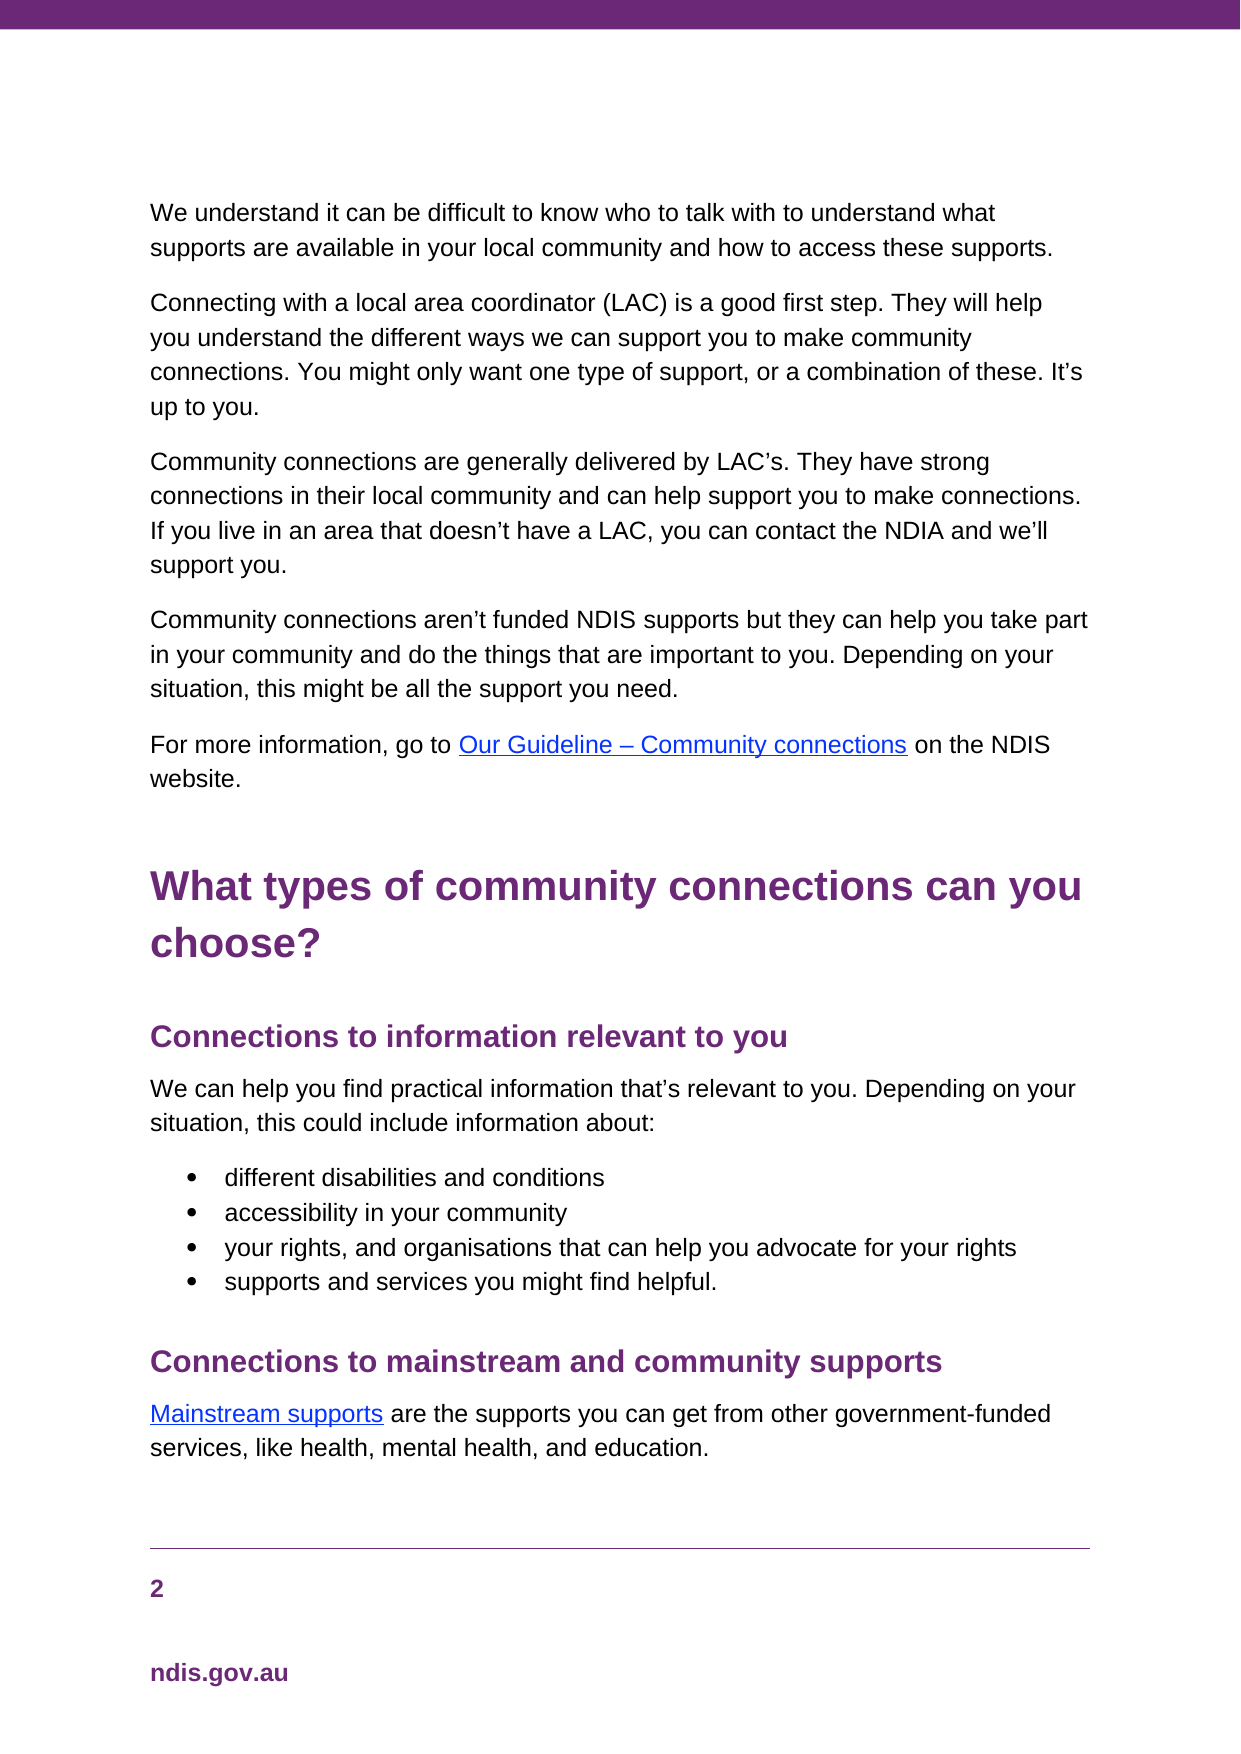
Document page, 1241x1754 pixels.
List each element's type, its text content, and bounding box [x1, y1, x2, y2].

text Community connections are generally delivered by LAC’s. They have strong connections in their local community and can help support you to make connections. If you live in an area that doesn’t have a LAC, you can contact the NDIA and we’ll support you. [150, 447, 1090, 579]
text We can help you find practical information that’s relevant to you. Depending on your situation, this could include information about: [150, 1073, 1090, 1137]
text Connecting with a local area coordinator (LAC) is a good first step. They will help you understand the different ways we can support you to make community connections. You might only want one type of support, or a combination of these. It’s up to you. [150, 288, 1090, 420]
text supports and services you might find helpful. [187, 1267, 1090, 1296]
text For more information, go to Our Guideline – Community connections on the NDIS website. [150, 730, 1090, 793]
text different disabilities and conditions [187, 1163, 1090, 1192]
text We understand it can be difficult to know who to talk with to understand what supports are available in your local community and how to access these supports. [150, 198, 1090, 261]
text Mainstream supports are the supports you can get from other government-funded services, like health, mental health, and education. [150, 1399, 1090, 1462]
subtitle Connections to mainstream and community supports [150, 1343, 1090, 1379]
subtitle Connections to information relevant to you [150, 1018, 1090, 1054]
subtitle What types of community connections can you choose? [150, 861, 1090, 967]
text accessibility in your community [187, 1198, 1090, 1227]
text Community connections aren’t funded NDIS supports but they can help you take part in your community and do the things that are important to you. Depending on your situation, this might be all the support you need. [150, 606, 1090, 703]
text your rights, and organisations that can help you advocate for your rights [187, 1232, 1090, 1261]
